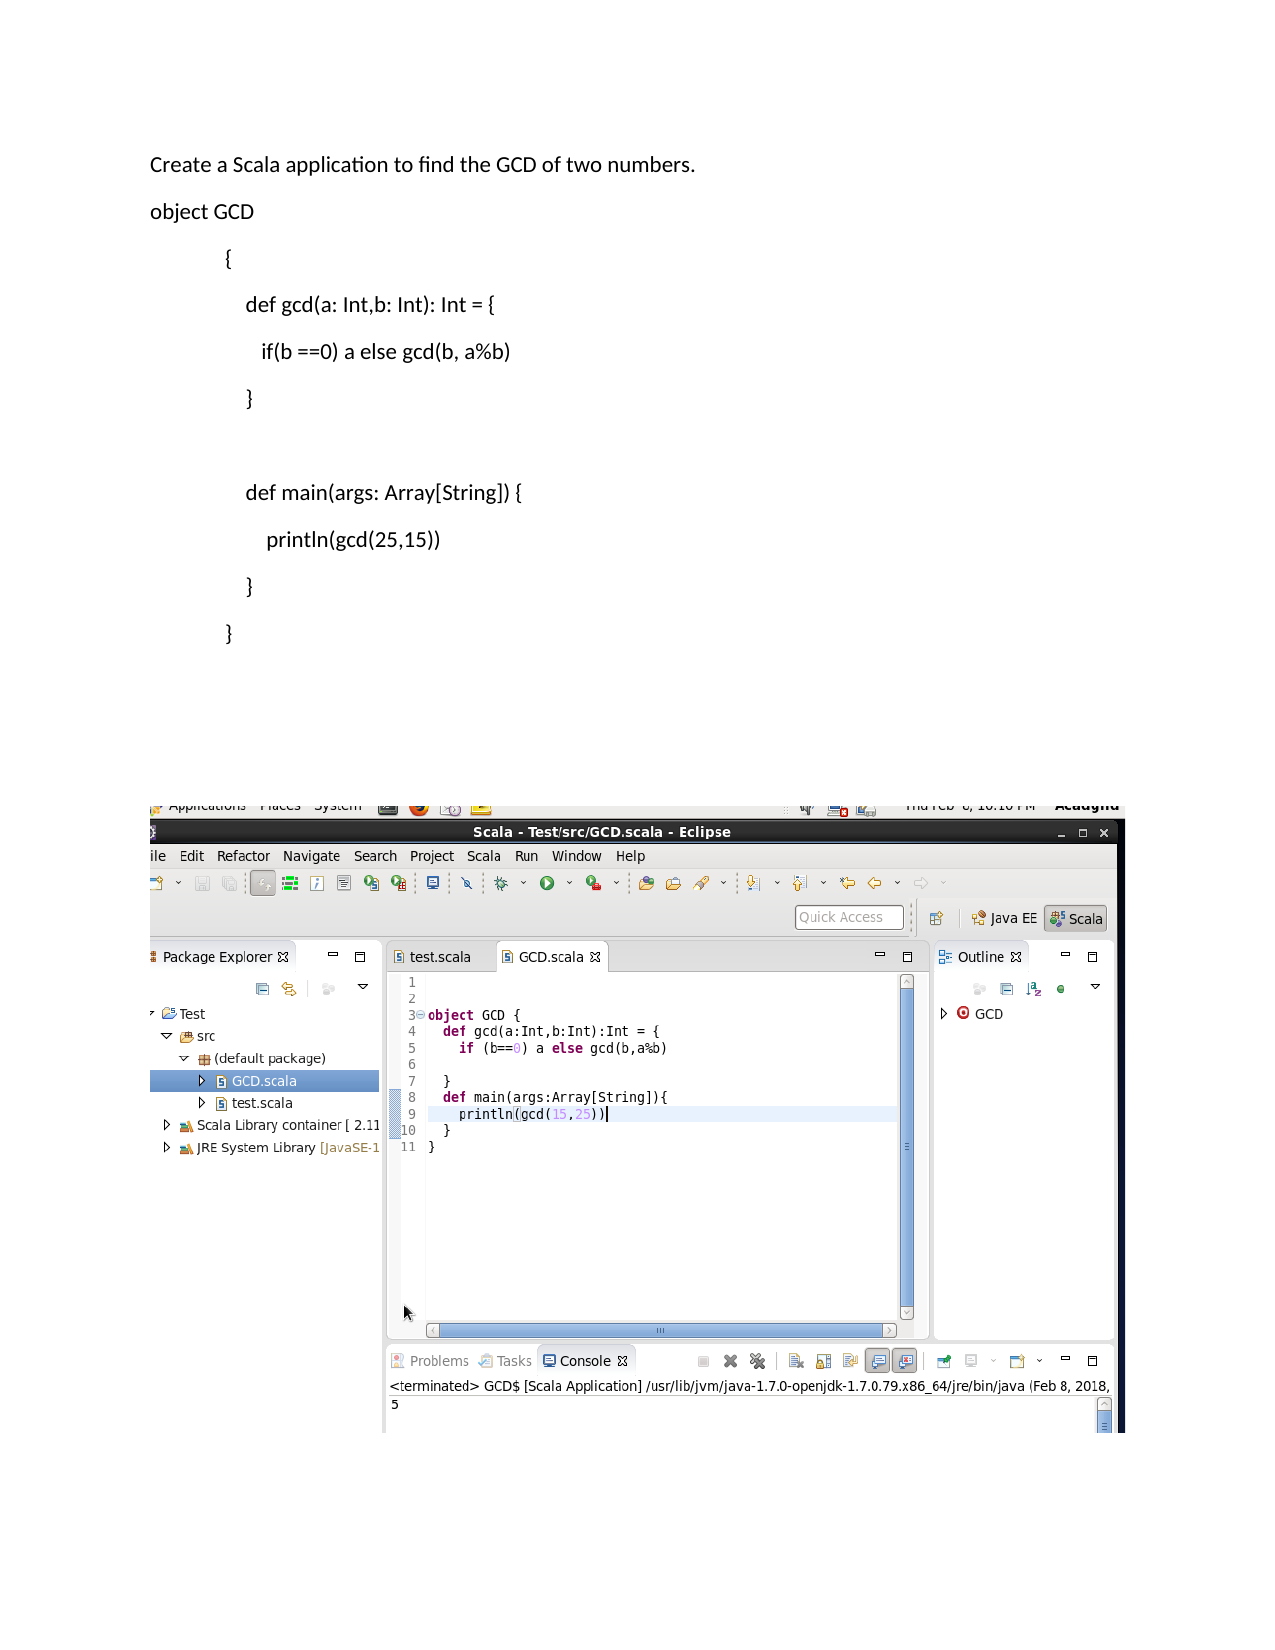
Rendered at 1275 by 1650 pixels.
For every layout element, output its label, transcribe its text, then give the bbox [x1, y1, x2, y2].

text } [150, 572, 1125, 600]
text if(b ==0) a else gcd(b, a%b) [150, 337, 1125, 366]
text object GCD [150, 197, 1125, 225]
text def main(args: Array[String]) { [150, 478, 1125, 506]
text Create a Scala application to find the GCD of two numbers. [150, 150, 1125, 178]
text { [150, 244, 1125, 272]
picture [150, 806, 1125, 1433]
text println(gcd(25,15)) [150, 525, 1125, 553]
text } [150, 619, 1125, 647]
text } [150, 384, 1125, 412]
text def gcd(a: Int,b: Int): Int = { [150, 291, 1125, 319]
